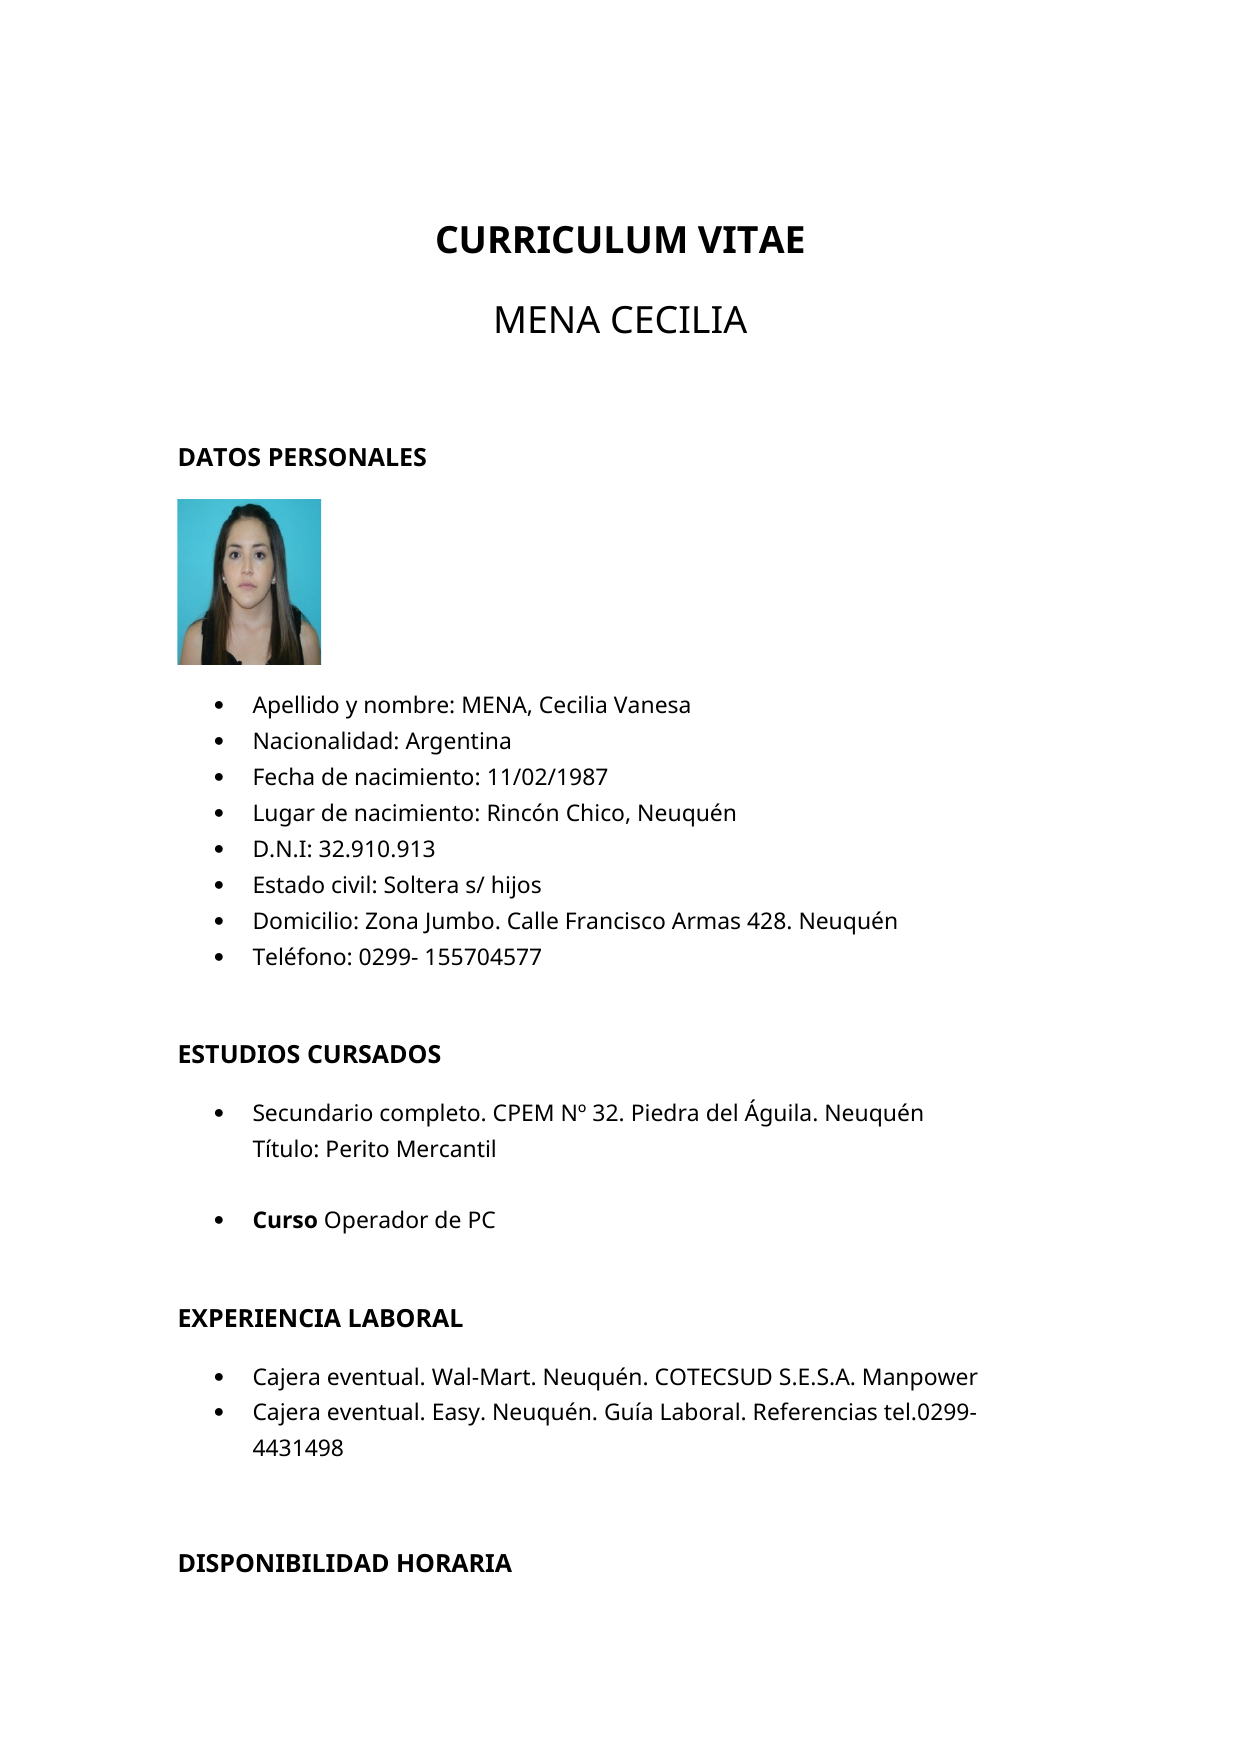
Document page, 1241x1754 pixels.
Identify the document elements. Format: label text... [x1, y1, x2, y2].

list Apellido y nombre: MENA, Cecilia Vanesa [215, 689, 1063, 720]
list Fecha de nacimiento: 11/02/1987 [215, 761, 1063, 792]
text CURRICULUM VITAE [177, 214, 1063, 265]
list Curso Operador de PC [215, 1204, 1063, 1236]
list Secundario completo. CPEM Nº 32. Piedra del Águila. Neuquén [215, 1097, 1063, 1128]
text MENA CECILIA [177, 293, 1063, 344]
list Cajera eventual. Easy. Neuquén. Guía Laboral. Referencias tel.0299-4431498 [215, 1396, 1063, 1463]
text ESTUDIOS CURSADOS [177, 1037, 1063, 1071]
list Estado civil: Soltera s/ hijos [215, 869, 1063, 900]
text DISPONIBILIDAD HORARIA [177, 1546, 1063, 1580]
text DATOS PERSONALES [177, 439, 1063, 473]
list Nacionalidad: Argentina [215, 725, 1063, 756]
list Teléfono: 0299- 155704577 [215, 941, 1063, 972]
list Lugar de nacimiento: Rincón Chico, Neuquén [215, 797, 1063, 828]
picture [177, 499, 322, 665]
list D.N.I: 32.910.913 [215, 833, 1063, 864]
list Domicilio: Zona Jumbo. Calle Francisco Armas 428. Neuquén [215, 905, 1063, 936]
text EXPERIENCIA LABORAL [177, 1300, 1063, 1334]
list Título: Perito Mercantil [252, 1133, 1063, 1164]
list Cajera eventual. Wal-Mart. Neuquén. COTECSUD S.E.S.A. Manpower [215, 1360, 1063, 1392]
